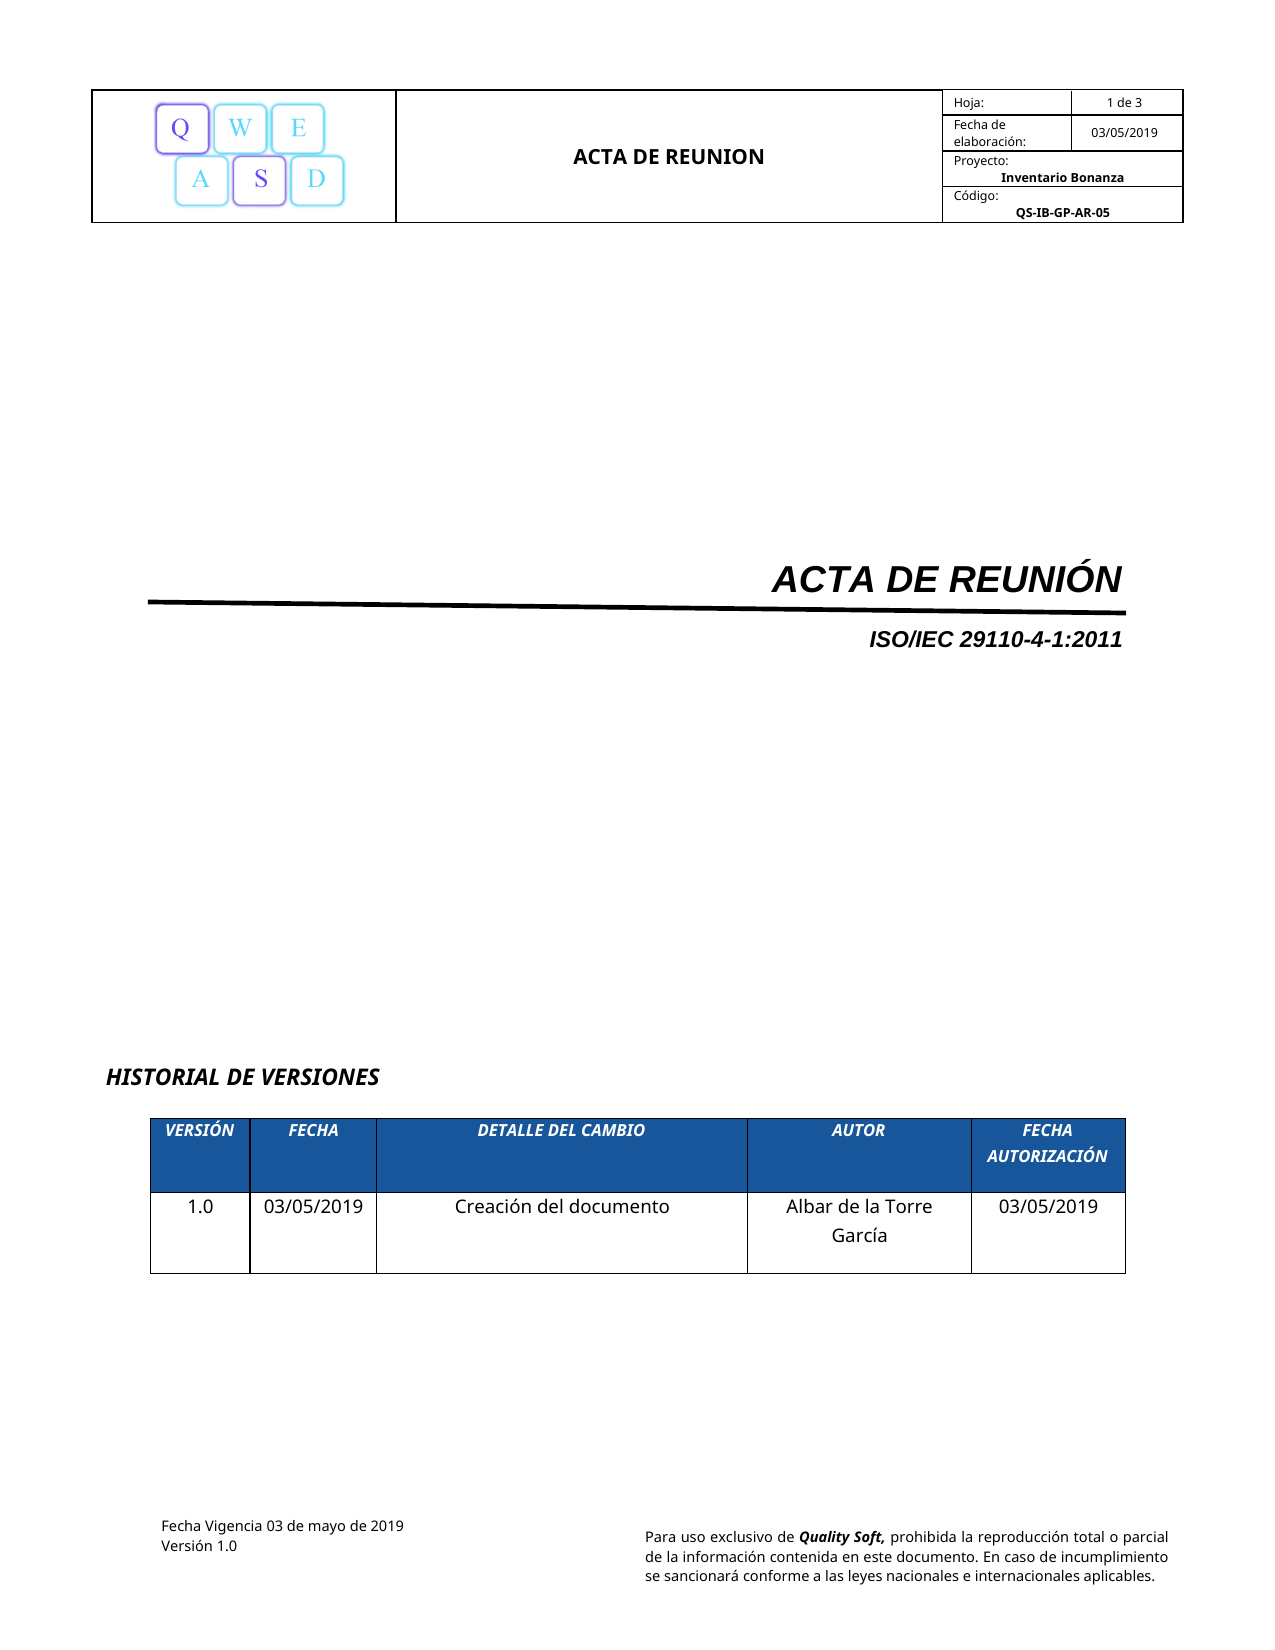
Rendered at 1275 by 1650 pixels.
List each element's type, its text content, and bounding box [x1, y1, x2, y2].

table_header AUTOR [748, 1119, 971, 1192]
table_cell 03/05/2019 [251, 1193, 376, 1273]
text ISO/IEC 29110-4-1:2011 [106, 626, 1125, 653]
table_cell Albar de la Torre García [748, 1193, 971, 1273]
table_header VERSIÓN [151, 1119, 249, 1192]
table_header FECHA [251, 1119, 376, 1192]
text HISTORIAL DE VERSIONES [106, 1061, 1125, 1092]
text ACTA DE REUNIÓN [150, 557, 1125, 600]
table_cell Creación del documento [377, 1193, 747, 1273]
picture [143, 95, 359, 217]
table_header DETALLE DEL CAMBIO [377, 1119, 747, 1192]
table_cell 03/05/2019 [972, 1193, 1125, 1273]
table_cell 1.0 [151, 1193, 249, 1273]
table_header FECHA AUTORIZACIÓN [972, 1119, 1125, 1192]
